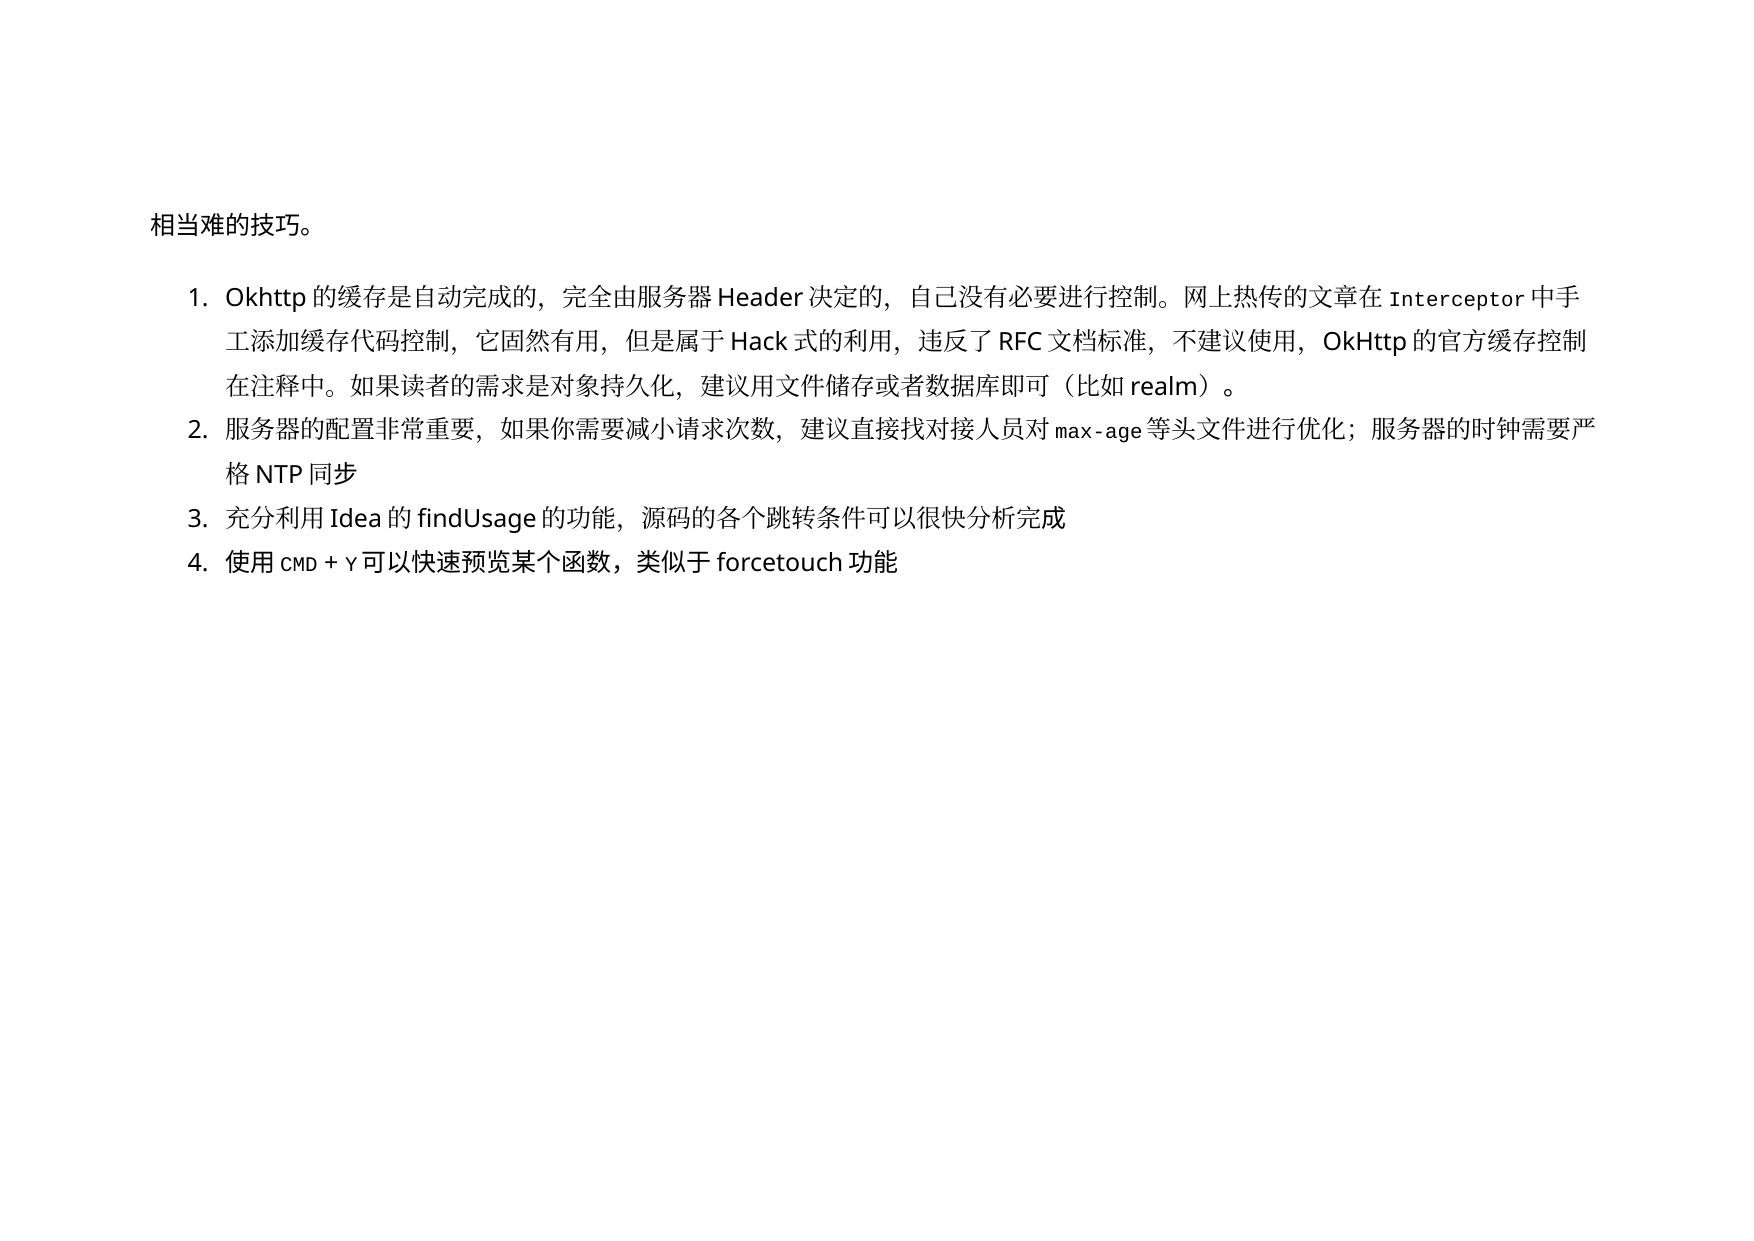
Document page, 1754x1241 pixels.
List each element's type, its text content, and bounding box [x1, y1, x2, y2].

list 充分利用Idea的findUsage的功能，源码的各个跳转条件可以很快分析完成 [187, 495, 1604, 539]
list 服务器的配置非常重要，如果你需要减小请求次数，建议直接找对接人员对max-age等头文件进行优化；服务器的时钟需要严格NTP同步 [187, 407, 1604, 495]
list Okhttp的缓存是自动完成的，完全由服务器Header决定的，自己没有必要进行控制。网上热传的文章在Interceptor中手工添加缓存代码控制，它固然有用，但是属于Hack式的利用，违反了RFC文档标准，不建议使用，OkHttp的官方缓存控制在注释中。如果读者的需求是对象持久化，建议用文件储存或者数据库即可（比如realm）。 [187, 275, 1604, 407]
list 使用CMD + Y可以快速预览某个函数，类似于forcetouch功能 [187, 539, 1604, 583]
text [150, 201, 1604, 246]
